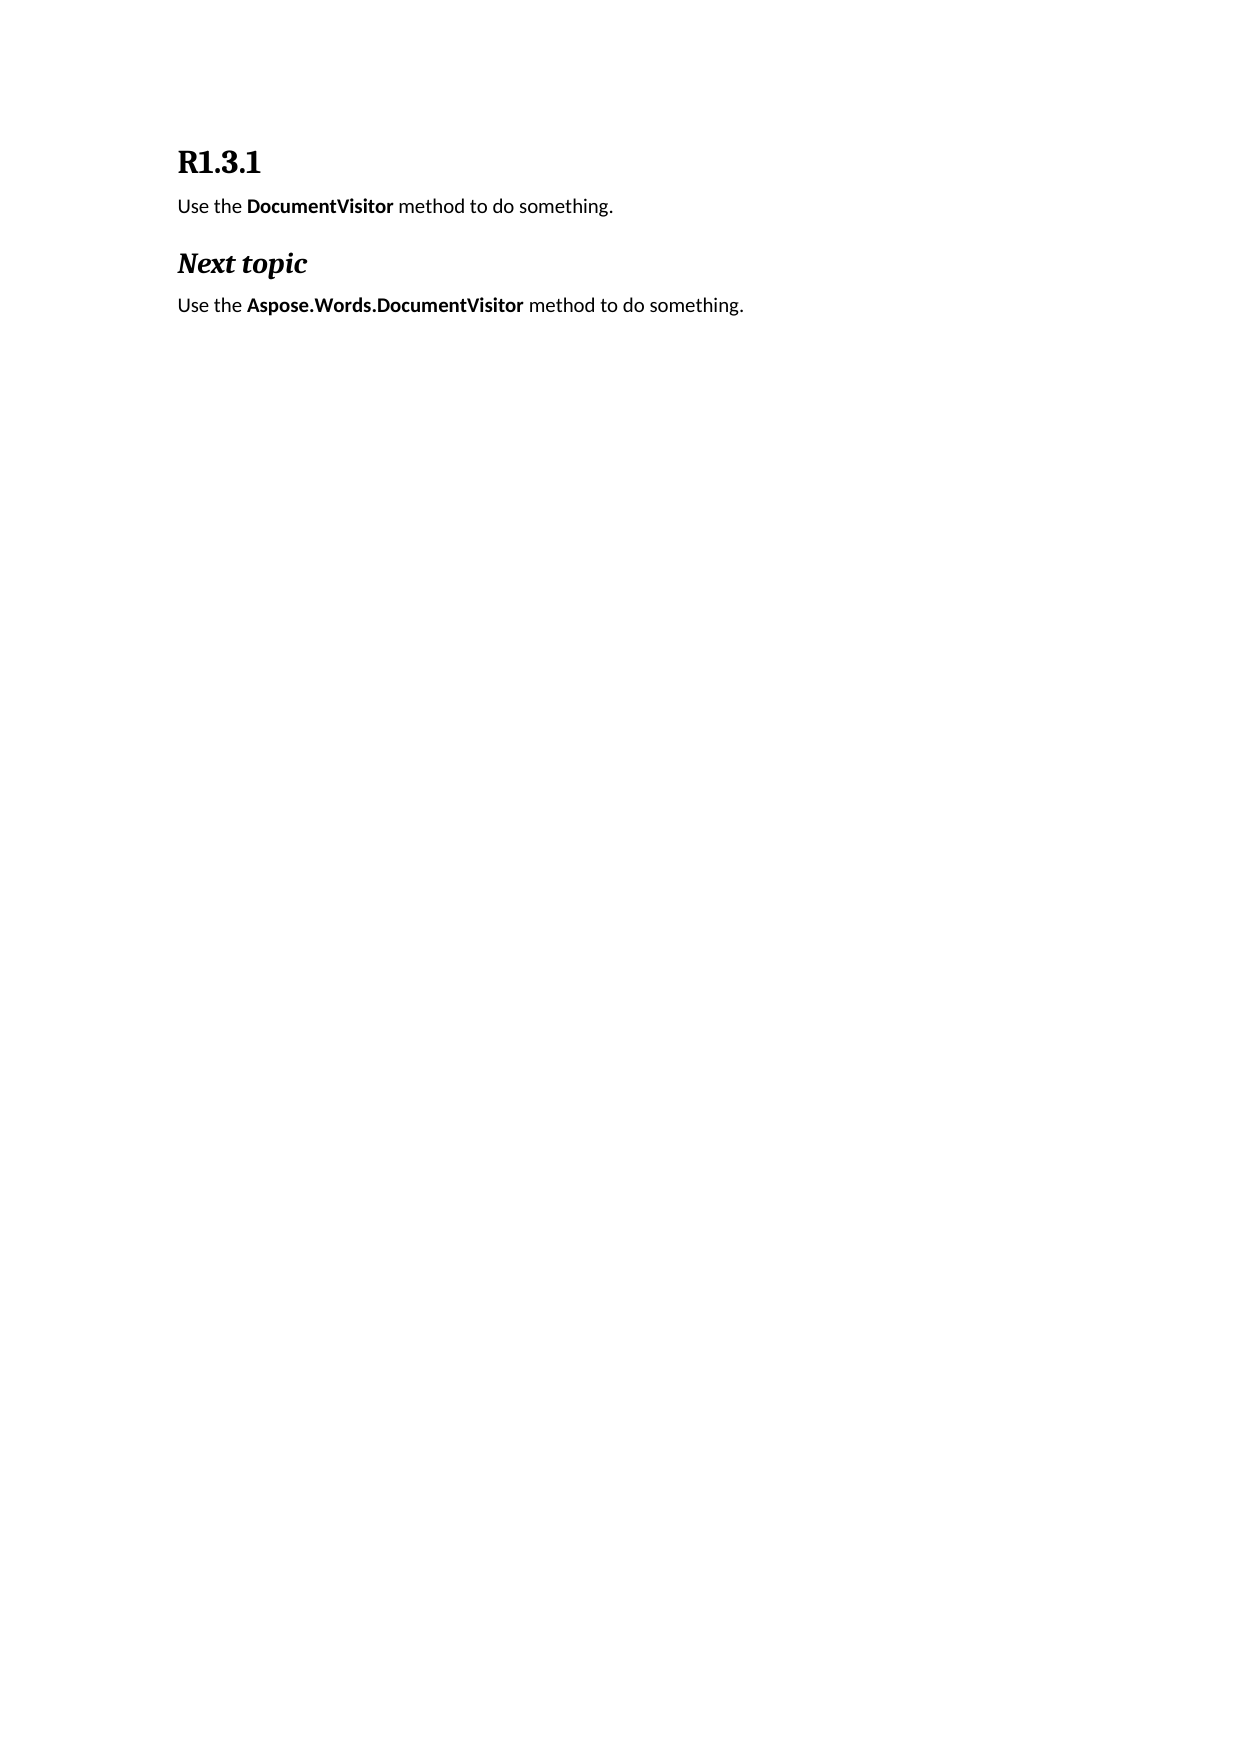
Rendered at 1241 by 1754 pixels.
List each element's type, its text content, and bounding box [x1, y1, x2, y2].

text Use the DocumentVisitor method to do something. [177, 193, 1152, 219]
subtitle Next topic [177, 248, 1152, 281]
text Use the Aspose.Words.DocumentVisitor method to do something. [177, 292, 1152, 318]
subtitle R1.3.1 [177, 143, 1152, 181]
